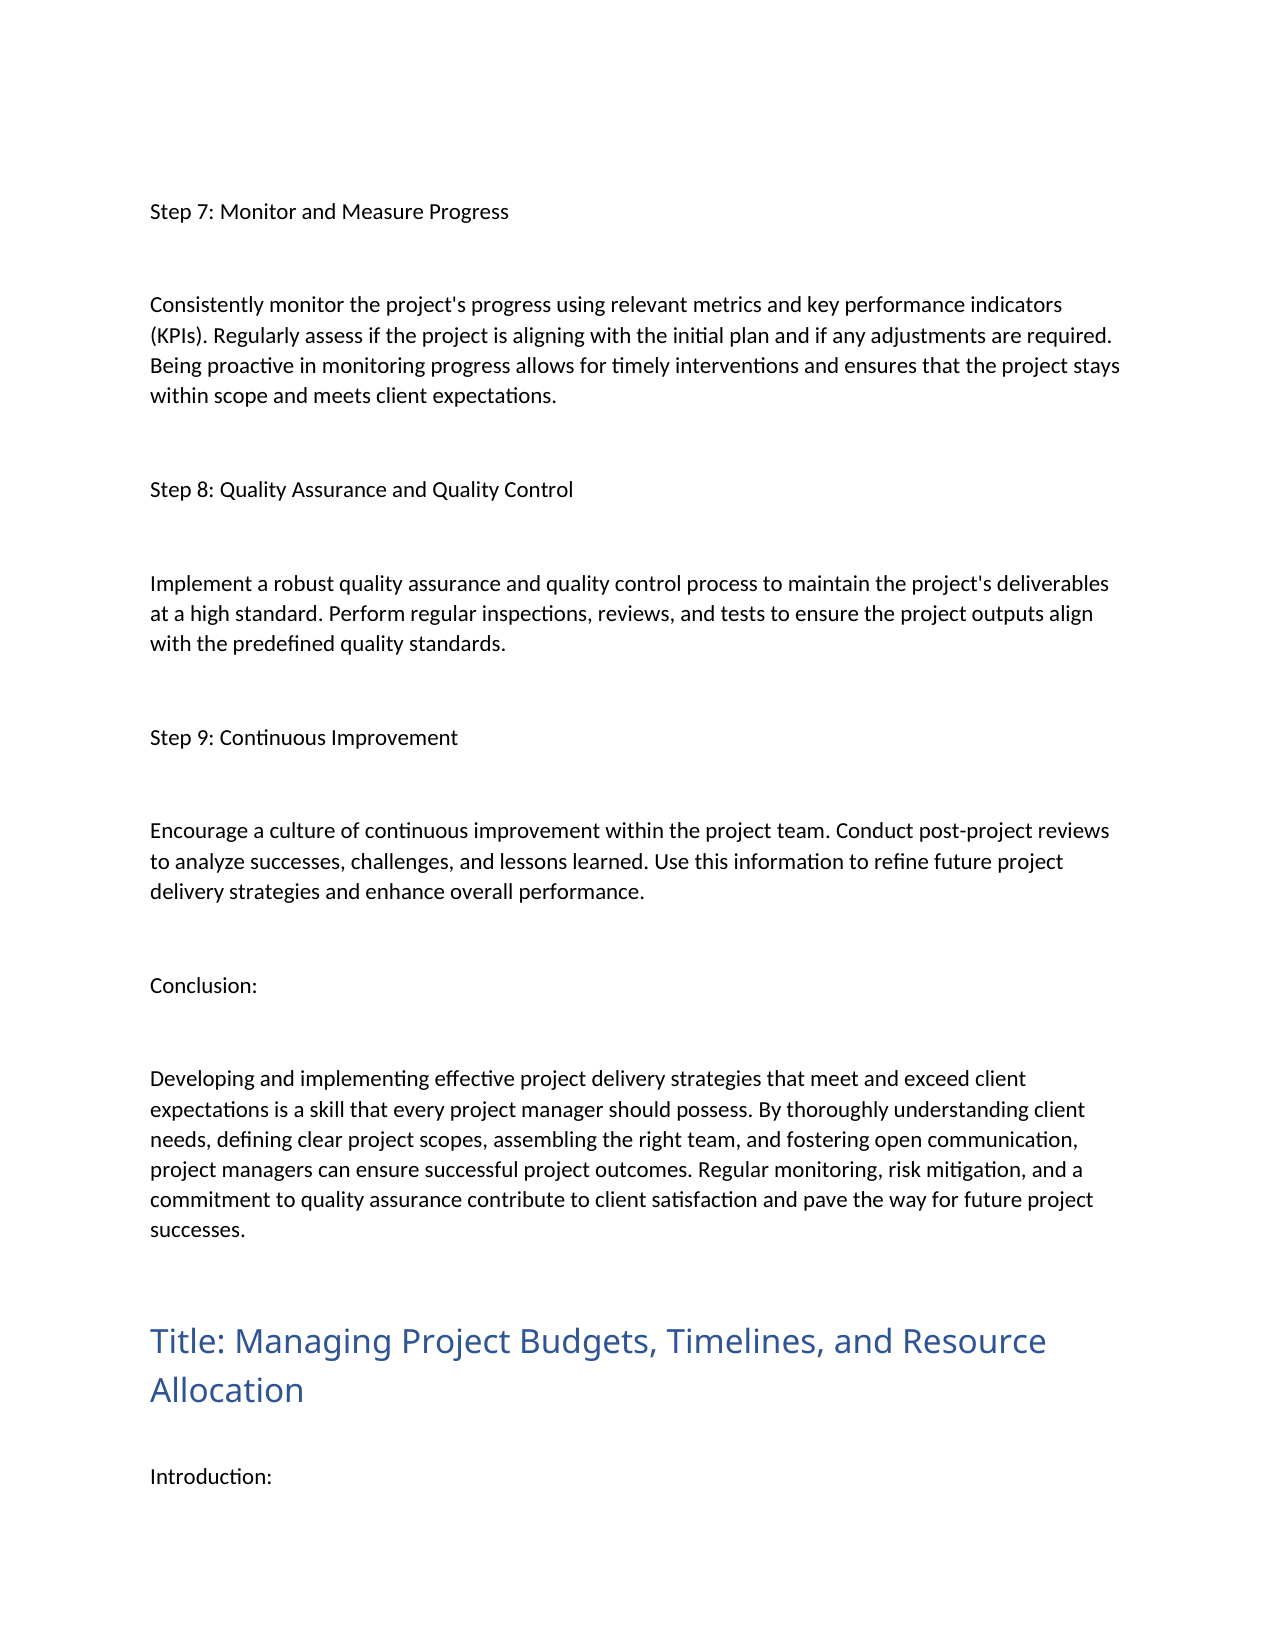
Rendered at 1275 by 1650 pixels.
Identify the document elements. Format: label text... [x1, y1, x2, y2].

text Step 9: Continuous Improvement [150, 723, 1125, 751]
text Developing and implementing effective project delivery strategies that meet and exceed client expectations is a skill that every project manager should possess. By thoroughly understanding client needs, defining clear project scopes, assembling the right team, and fostering open communication, project managers can ensure successful project outcomes. Regular monitoring, risk mitigation, and a commitment to quality assurance contribute to client satisfaction and pave the way for future project successes. [150, 1064, 1125, 1244]
subtitle Title: Managing Project Budgets, Timelines, and Resource Allocation [150, 1318, 1125, 1412]
text Conclusion: [150, 971, 1125, 999]
text Consistently monitor the project's progress using relevant metrics and key performance indicators (KPIs). Regularly assess if the project is aligning with the initial plan and if any adjustments are required. Being proactive in monitoring progress allows for timely interventions and ensures that the project stays within scope and meets client expectations. [150, 291, 1125, 409]
text Implement a robust quality assurance and quality control process to maintain the project's deliverables at a high standard. Perform regular inspections, reviews, and tests to ensure the project outputs align with the predefined quality standards. [150, 569, 1125, 657]
text Step 7: Monitor and Measure Progress [150, 197, 1125, 225]
text Introduction: [150, 1462, 1125, 1491]
text Step 8: Quality Assurance and Quality Control [150, 475, 1125, 503]
text Encourage a culture of continuous improvement within the project team. Conduct post-project reviews to analyze successes, challenges, and lessons learned. Use this information to refine future project delivery strategies and enhance overall performance. [150, 817, 1125, 905]
